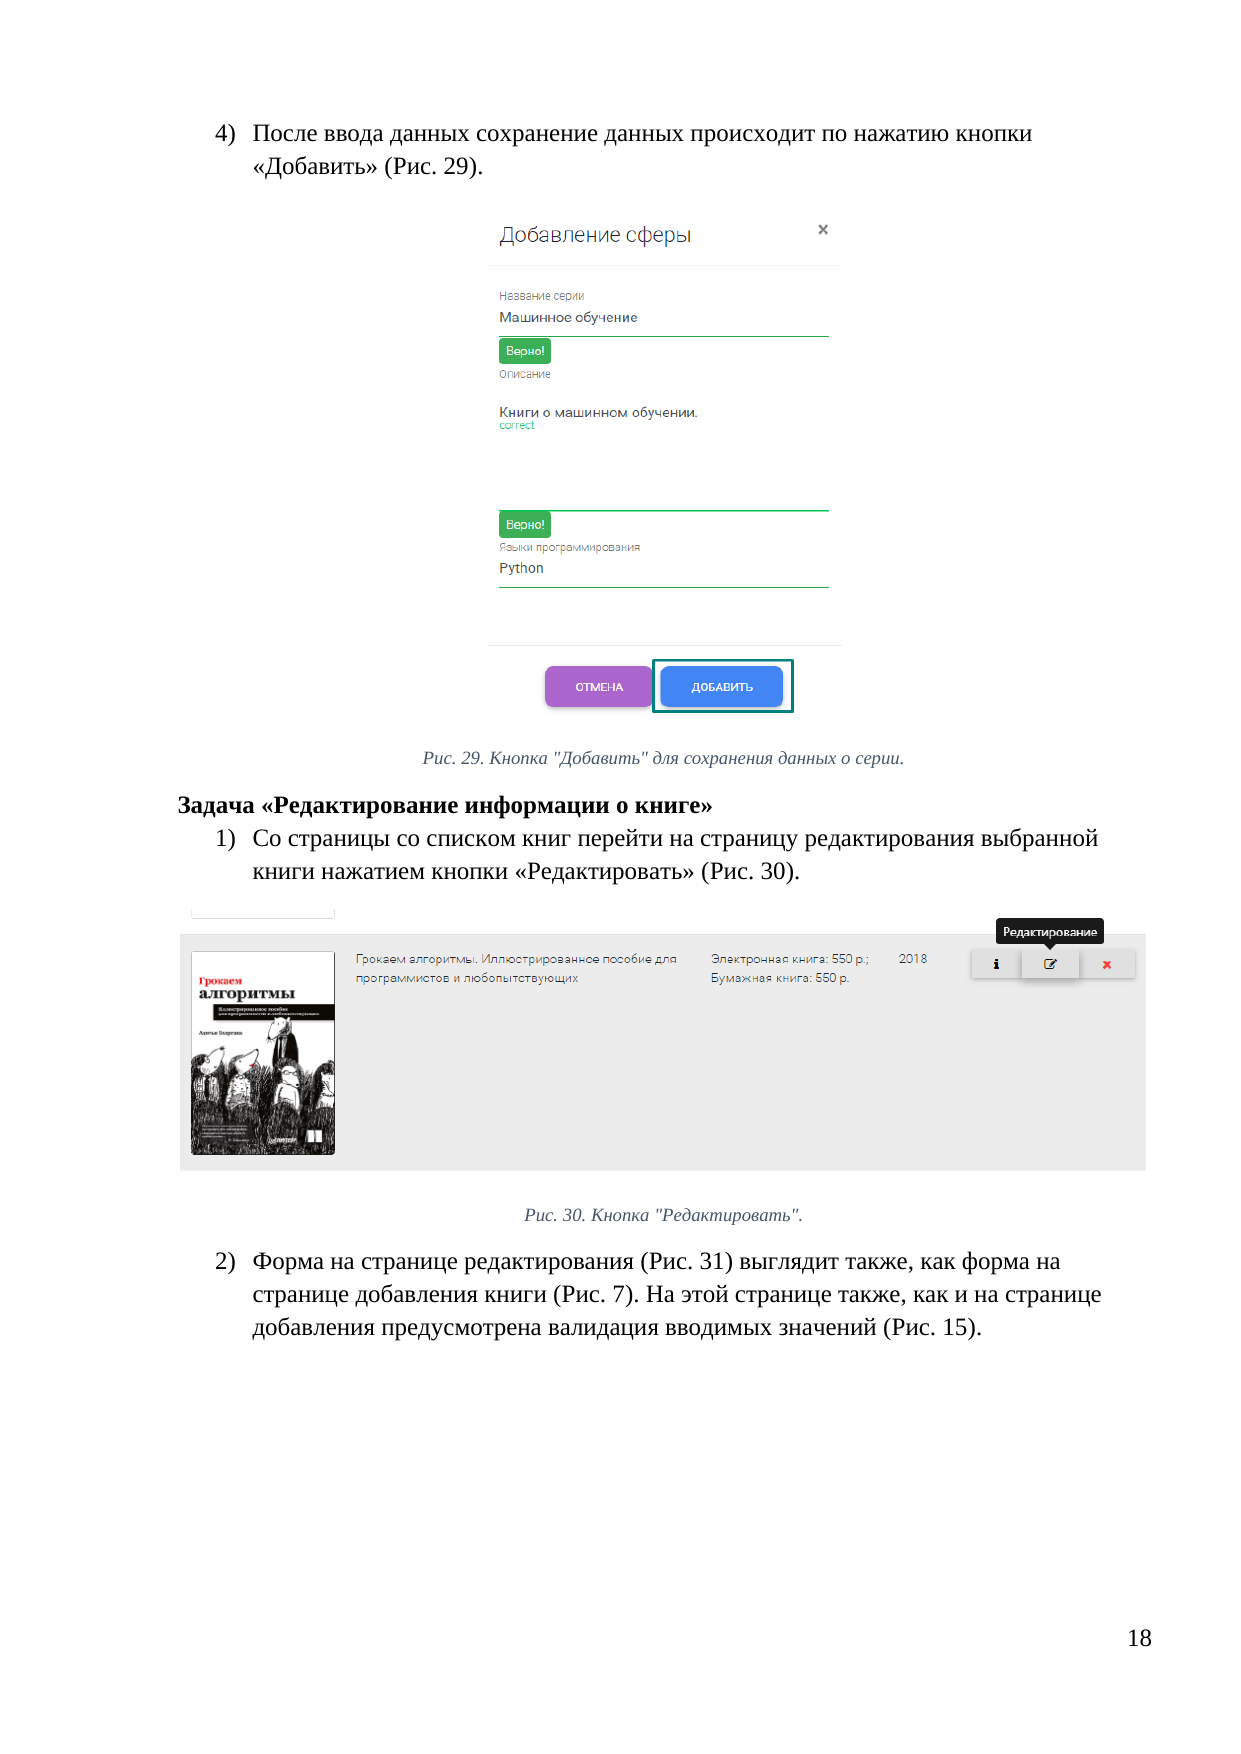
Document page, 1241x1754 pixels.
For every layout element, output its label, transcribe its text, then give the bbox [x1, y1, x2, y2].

list Со страницы со списком книг перейти на страницу редактирования выбранной книги нажатием кнопки «Редактировать» (Рис. 30). [215, 823, 1152, 884]
text Рис. 29. Кнопка "Добавить" для сохранения данных о серии. [177, 747, 1152, 769]
list После ввода данных сохранение данных происходит по нажатию кнопки «Добавить» (Рис. 29). [215, 118, 1152, 180]
picture [177, 909, 1152, 1179]
subtitle Задача «Редактирование информации о книге» [177, 790, 1152, 818]
list Форма на странице редактирования (Рис. 31) выглядит также, как форма на странице добавления книги (Рис. 7). На этой странице также, как и на странице добавления предусмотрена валидация вводимых значений (Рис. 15). [215, 1246, 1152, 1341]
text Рис. 30. Кнопка "Редактировать". [177, 1204, 1152, 1225]
picture [487, 205, 842, 723]
